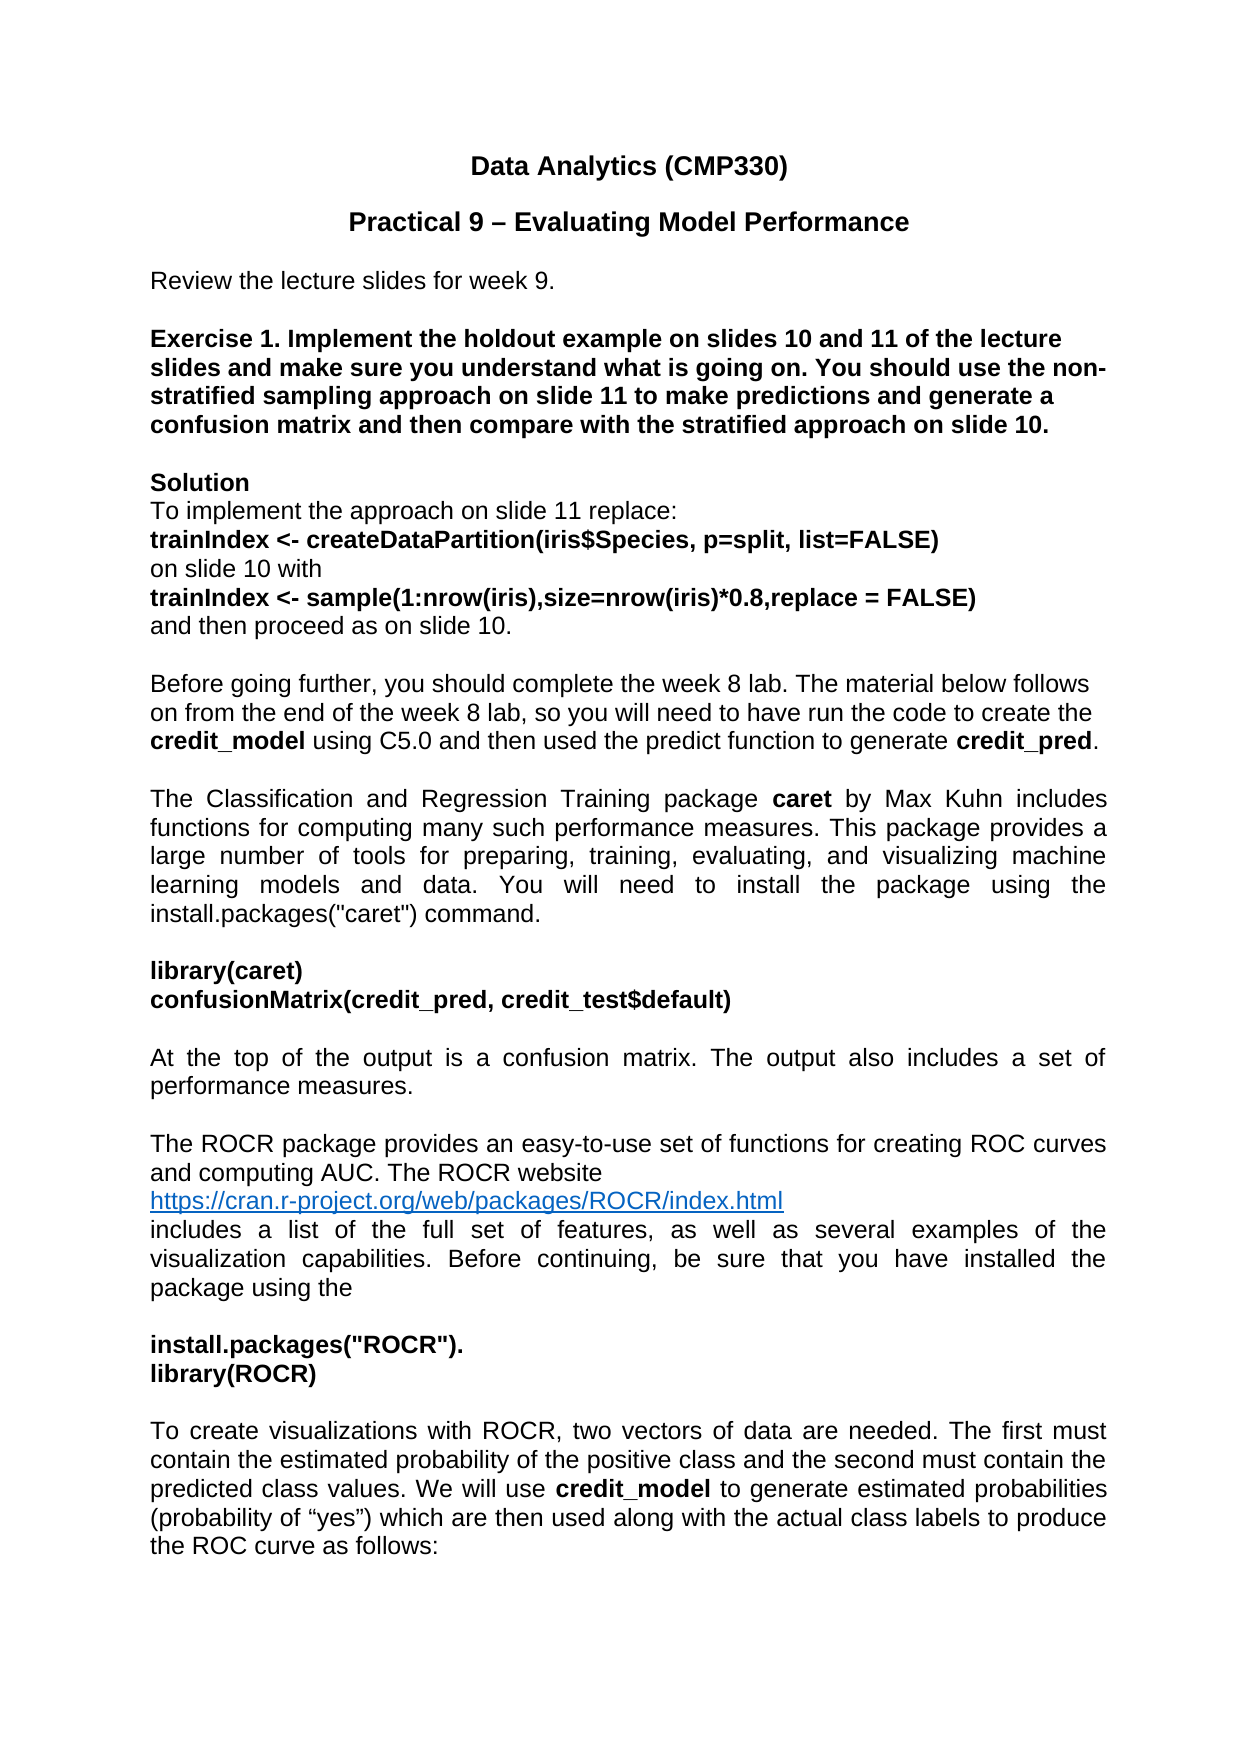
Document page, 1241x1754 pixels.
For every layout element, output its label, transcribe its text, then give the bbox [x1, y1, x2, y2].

text Exercise 1. Implement the holdout example on slides 10 and 11 of the lecture slides and make sure you understand what is going on. You should use the non-stratified sampling approach on slide 11 to make predictions and generate a confusion matrix and then compare with the stratified approach on slide 10. [150, 324, 1108, 439]
text confusionMatrix(credit_pred, credit_test$default) [150, 985, 1108, 1014]
text Data Analytics (CMP330) [150, 150, 1108, 181]
text Solution [150, 467, 1108, 496]
text on slide 10 with [150, 554, 1108, 582]
text trainIndex <- createDataPartition(iris$Species, p=split, list=FALSE) [150, 525, 1108, 554]
text The ROCR package provides an easy-to-use set of functions for creating ROC curves and computing AUC. The ROCR website [150, 1129, 1108, 1186]
text library(caret) [150, 956, 1108, 985]
text trainIndex <- sample(1:nrow(iris),size=nrow(iris)*0.8,replace = FALSE) [150, 582, 1108, 611]
text and then proceed as on slide 10. [150, 611, 1108, 640]
text To create visualizations with ROCR, two vectors of data are needed. The first must contain the estimated probability of the positive class and the second must contain the predicted class values. We will use credit_model to generate estimated probabilities (probability of “yes”) which are then used along with the actual class labels to produce the ROC curve as follows: [150, 1416, 1108, 1560]
text At the top of the output is a confusion matrix. The output also includes a set of performance measures. [150, 1042, 1108, 1100]
text library(ROCR) [150, 1359, 1108, 1387]
text includes a list of the full set of features, as well as several examples of the visualization capabilities. Before continuing, be sure that you have installed the package using the [150, 1215, 1108, 1301]
text The Classification and Regression Training package caret by Max Kuhn includes functions for computing many such performance measures. This package provides a large number of tools for preparing, training, evaluating, and visualizing machine learning models and data. You will need to install the package using the install.packages("caret") command. [150, 784, 1108, 927]
text install.packages("ROCR"). [150, 1330, 1108, 1359]
text Before going further, you should complete the week 8 lab. The material below follows on from the end of the week 8 lab, so you will need to have run the code to create the credit_model using C5.0 and then used the predict function to generate credit_pred. [150, 669, 1108, 755]
subtitle Practical 9 – Evaluating Model Performance [150, 206, 1108, 237]
text To implement the approach on slide 11 replace: [150, 496, 1108, 525]
text Review the lecture slides for week 9. [150, 266, 1108, 295]
text https://cran.r-project.org/web/packages/ROCR/index.html [150, 1186, 1108, 1215]
